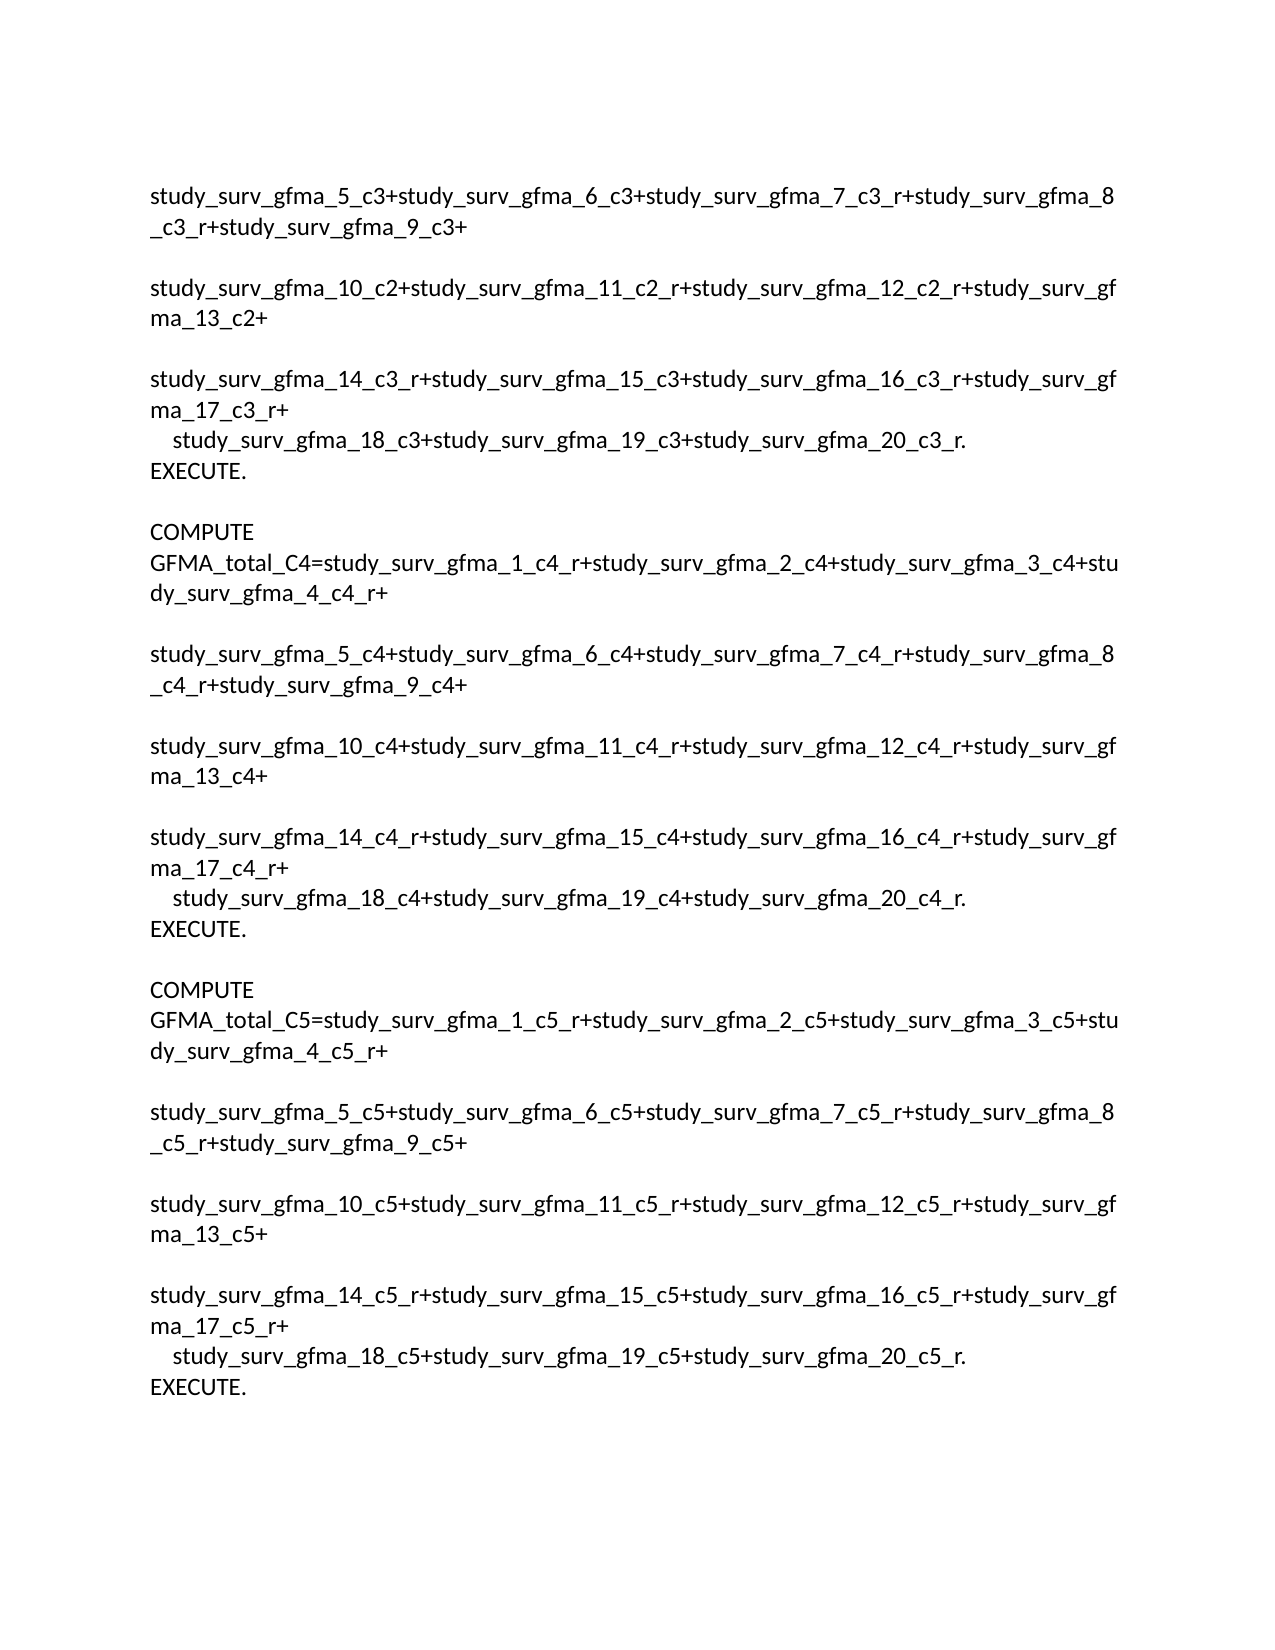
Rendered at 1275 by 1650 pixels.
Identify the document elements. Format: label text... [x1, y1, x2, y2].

text study_surv_gfma_14_c5_r+study_surv_gfma_15_c5+study_surv_gfma_16_c5_r+study_surv_gfma_17_c5_r+ [150, 1249, 1125, 1340]
text EXECUTE. [150, 455, 1125, 486]
text EXECUTE. [150, 1371, 1125, 1401]
text study_surv_gfma_14_c3_r+study_surv_gfma_15_c3+study_surv_gfma_16_c3_r+study_surv_gfma_17_c3_r+ [150, 333, 1125, 425]
text COMPUTE GFMA_total_C5=study_surv_gfma_1_c5_r+study_surv_gfma_2_c5+study_surv_gfma_3_c5+study_surv_gfma_4_c5_r+ [150, 974, 1125, 1066]
text COMPUTE GFMA_total_C4=study_surv_gfma_1_c4_r+study_surv_gfma_2_c4+study_surv_gfma_3_c4+study_surv_gfma_4_c4_r+ [150, 516, 1125, 608]
text study_surv_gfma_10_c4+study_surv_gfma_11_c4_r+study_surv_gfma_12_c4_r+study_surv_gfma_13_c4+ [150, 699, 1125, 791]
text study_surv_gfma_18_c4+study_surv_gfma_19_c4+study_surv_gfma_20_c4_r. [150, 882, 1125, 913]
text EXECUTE. [150, 913, 1125, 943]
text study_surv_gfma_5_c5+study_surv_gfma_6_c5+study_surv_gfma_7_c5_r+study_surv_gfma_8_c5_r+study_surv_gfma_9_c5+ [150, 1066, 1125, 1157]
text study_surv_gfma_5_c4+study_surv_gfma_6_c4+study_surv_gfma_7_c4_r+study_surv_gfma_8_c4_r+study_surv_gfma_9_c4+ [150, 608, 1125, 699]
text study_surv_gfma_10_c2+study_surv_gfma_11_c2_r+study_surv_gfma_12_c2_r+study_surv_gfma_13_c2+ [150, 242, 1125, 333]
text study_surv_gfma_14_c4_r+study_surv_gfma_15_c4+study_surv_gfma_16_c4_r+study_surv_gfma_17_c4_r+ [150, 791, 1125, 882]
text study_surv_gfma_5_c3+study_surv_gfma_6_c3+study_surv_gfma_7_c3_r+study_surv_gfma_8_c3_r+study_surv_gfma_9_c3+ [150, 150, 1125, 242]
text study_surv_gfma_18_c5+study_surv_gfma_19_c5+study_surv_gfma_20_c5_r. [150, 1340, 1125, 1371]
text study_surv_gfma_10_c5+study_surv_gfma_11_c5_r+study_surv_gfma_12_c5_r+study_surv_gfma_13_c5+ [150, 1157, 1125, 1249]
text study_surv_gfma_18_c3+study_surv_gfma_19_c3+study_surv_gfma_20_c3_r. [150, 425, 1125, 455]
